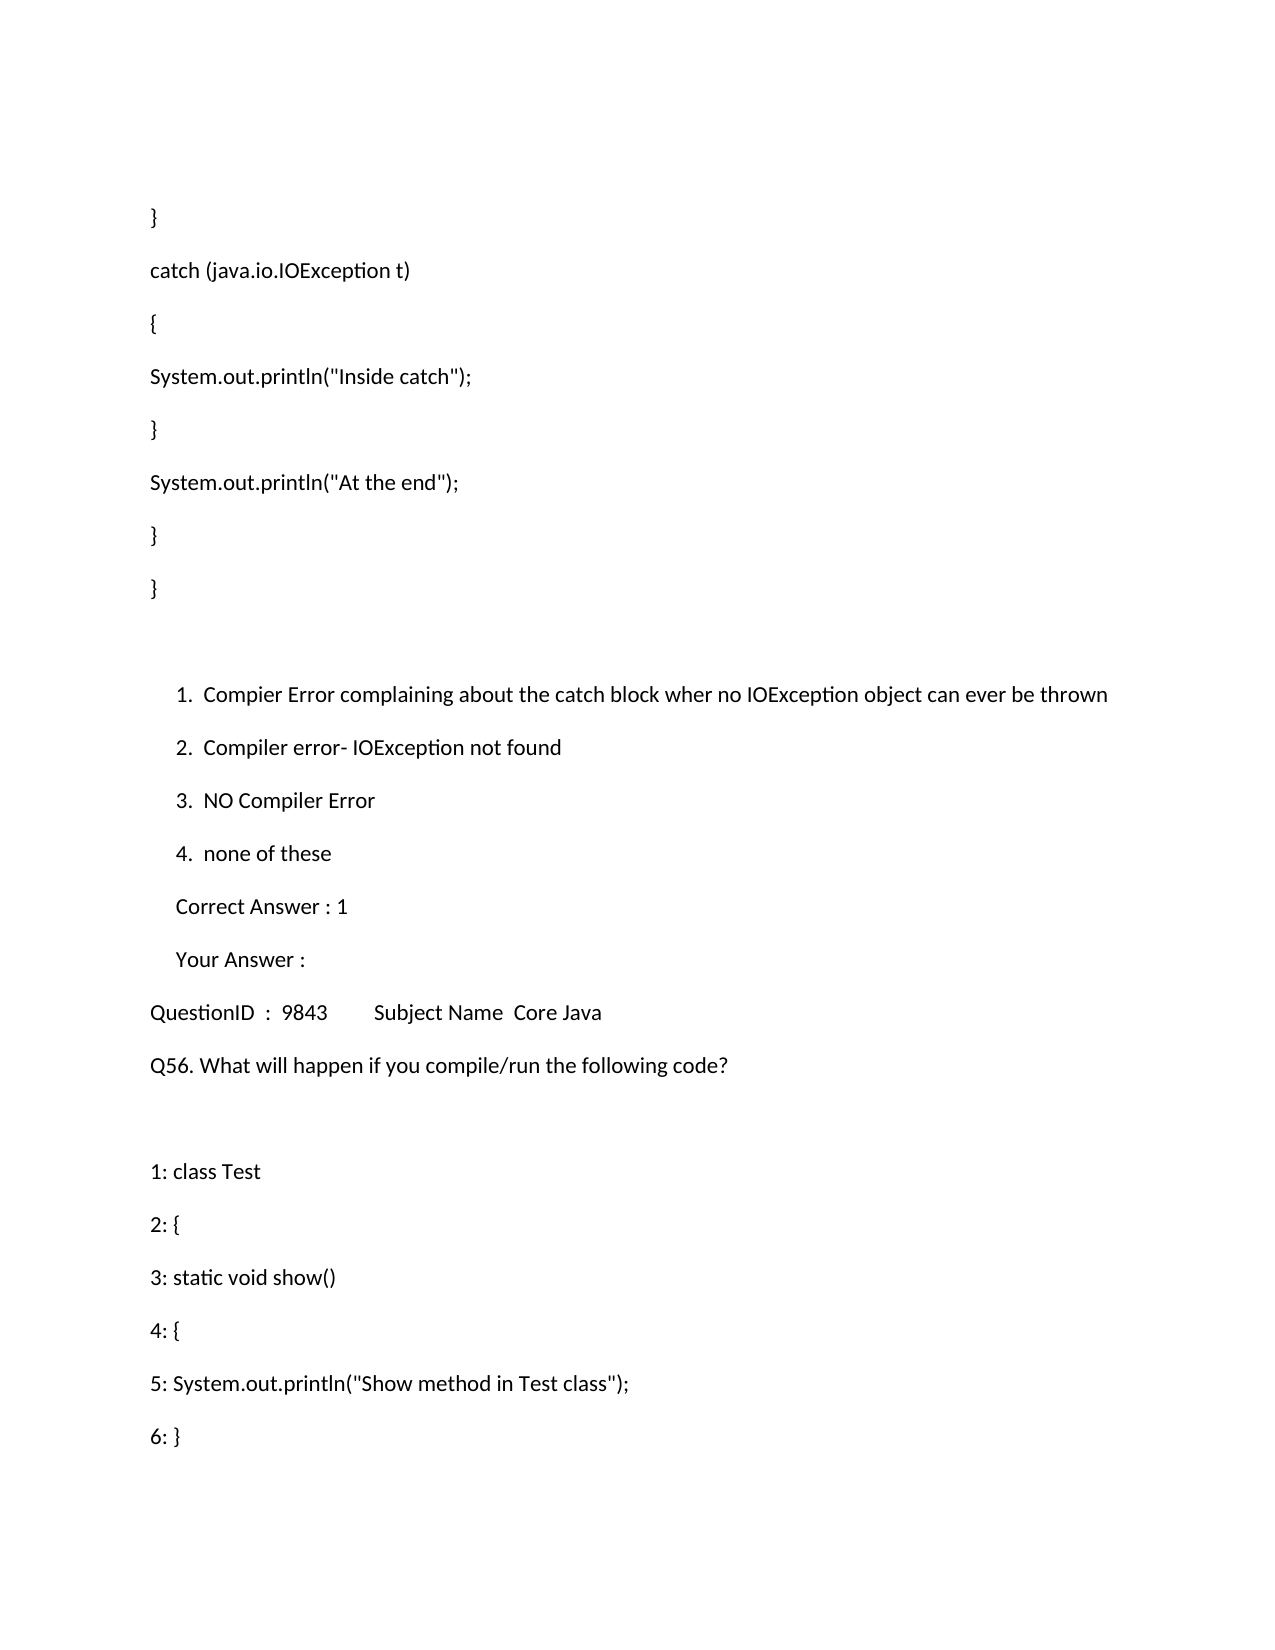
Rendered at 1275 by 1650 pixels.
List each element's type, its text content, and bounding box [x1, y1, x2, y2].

text } [150, 574, 1125, 602]
text Correct Answer : 1 [150, 892, 1125, 920]
text QuestionID : 9843 Subject Name Core Java [150, 998, 1125, 1026]
text 4: { [150, 1316, 1125, 1344]
text { [150, 309, 1125, 337]
text 4. none of these [150, 839, 1125, 867]
text 2. Compiler error- IOException not found [150, 733, 1125, 761]
text catch (java.io.IOException t) [150, 256, 1125, 284]
text 3. NO Compiler Error [150, 786, 1125, 814]
text 1. Compier Error complaining about the catch block wher no IOException object can ever be thrown [150, 680, 1125, 708]
text 1: class Test [150, 1157, 1125, 1185]
text Your Answer : [150, 945, 1125, 973]
text System.out.println("At the end"); [150, 468, 1125, 496]
text 6: } [150, 1422, 1125, 1451]
text 2: { [150, 1210, 1125, 1238]
text } [150, 415, 1125, 443]
text 5: System.out.println("Show method in Test class"); [150, 1369, 1125, 1397]
text System.out.println("Inside catch"); [150, 362, 1125, 390]
text } [150, 521, 1125, 549]
text } [150, 203, 1125, 231]
text Q56. What will happen if you compile/run the following code? [150, 1051, 1125, 1079]
text 3: static void show() [150, 1263, 1125, 1291]
